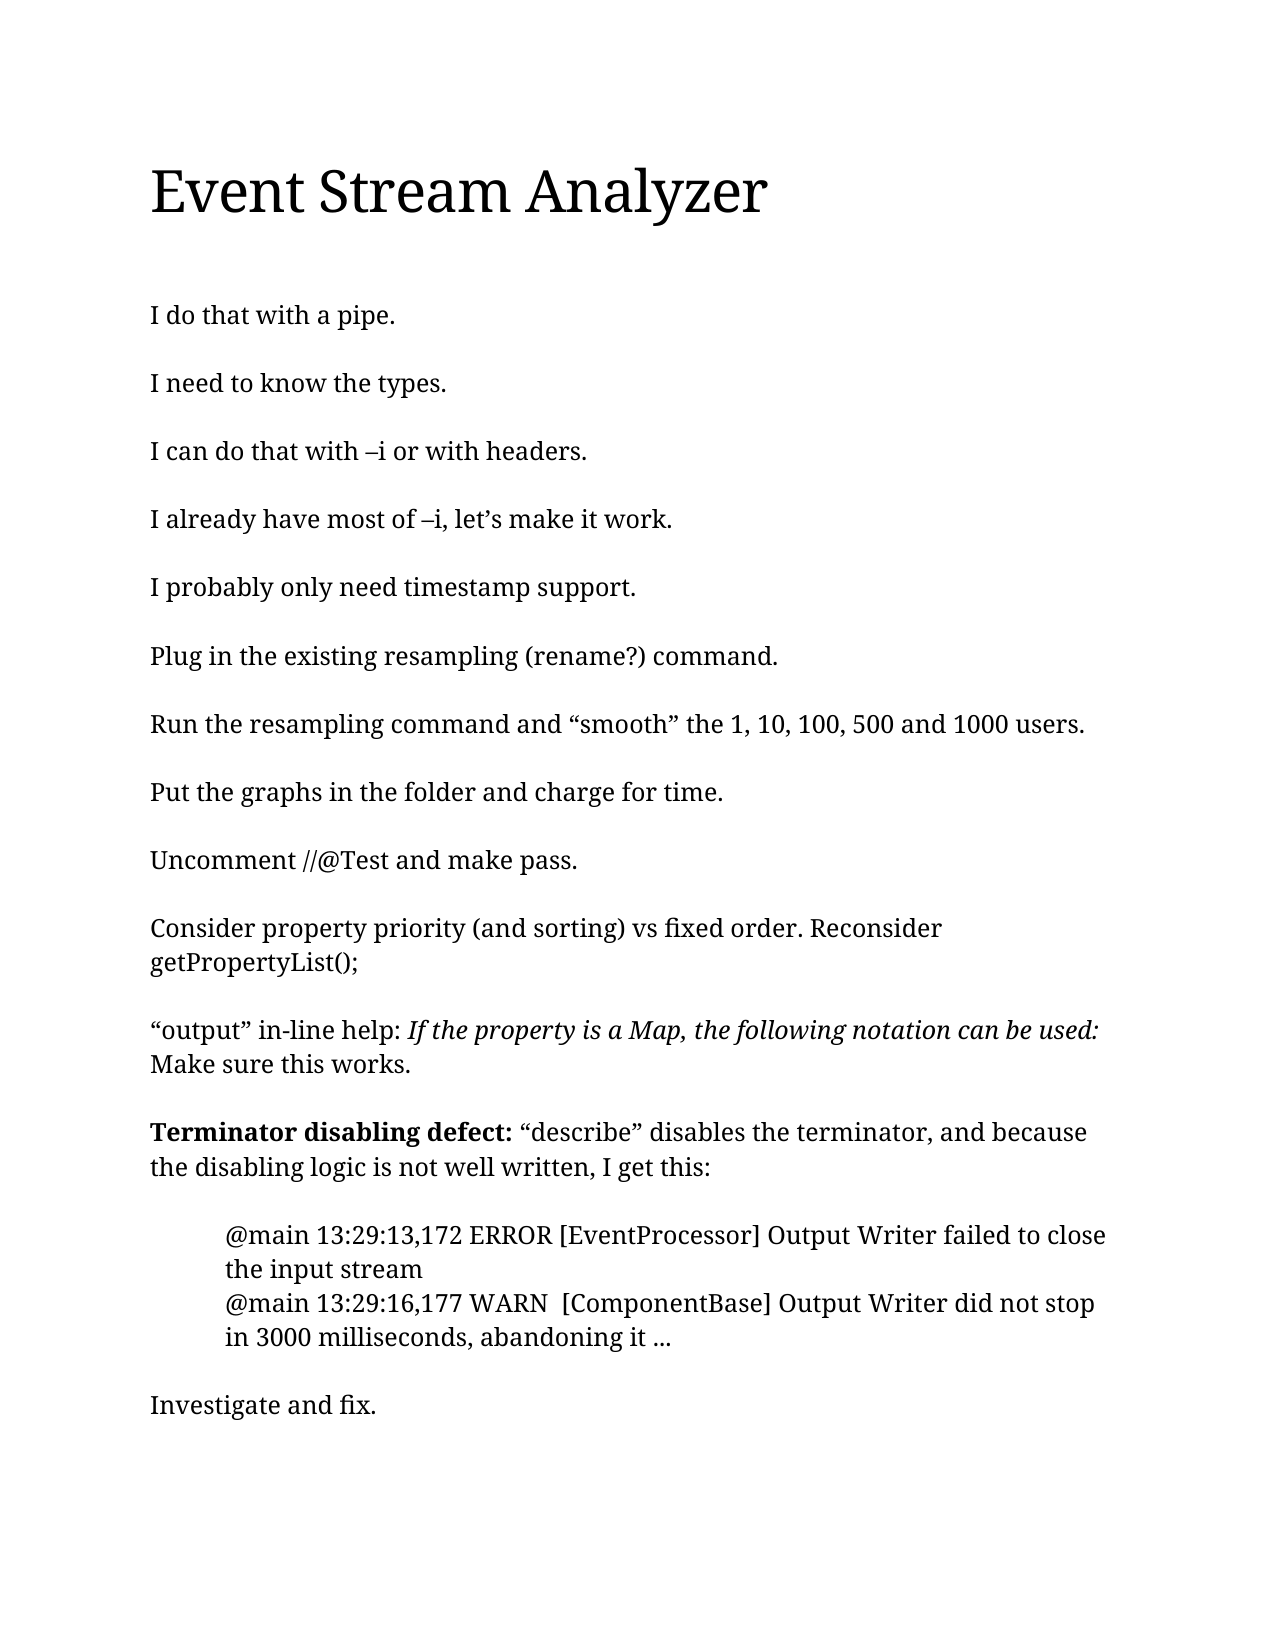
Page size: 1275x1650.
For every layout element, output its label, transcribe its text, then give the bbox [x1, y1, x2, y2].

text Investigate and fix. [150, 1388, 1125, 1422]
text @main 13:29:16,177 WARN [ComponentBase] Output Writer did not stop in 3000 milliseconds, abandoning it ... [225, 1285, 1125, 1353]
text Consider property priority (and sorting) vs fixed order. Reconsider getPropertyList(); [150, 911, 1125, 979]
title Event Stream Analyzer [150, 150, 1125, 229]
text Run the resampling command and “smooth” the 1, 10, 100, 500 and 1000 users. [150, 706, 1125, 740]
text Uncomment //@Test and make pass. [150, 843, 1125, 877]
text Plug in the existing resampling (rename?) command. [150, 638, 1125, 672]
text I do that with a pipe. [150, 298, 1125, 332]
text I already have most of –i, let’s make it work. [150, 502, 1125, 536]
text @main 13:29:13,172 ERROR [EventProcessor] Output Writer failed to close the input stream [225, 1217, 1125, 1285]
text I probably only need timestamp support. [150, 570, 1125, 604]
text I need to know the types. [150, 366, 1125, 400]
text “output” in-line help: If the property is a Map, the following notation can be used: Make sure this works. [150, 1013, 1125, 1081]
text I can do that with –i or with headers. [150, 434, 1125, 468]
text Put the graphs in the folder and charge for time. [150, 774, 1125, 808]
text Terminator disabling defect: “describe” disables the terminator, and because the disabling logic is not well written, I get this: [150, 1115, 1125, 1183]
